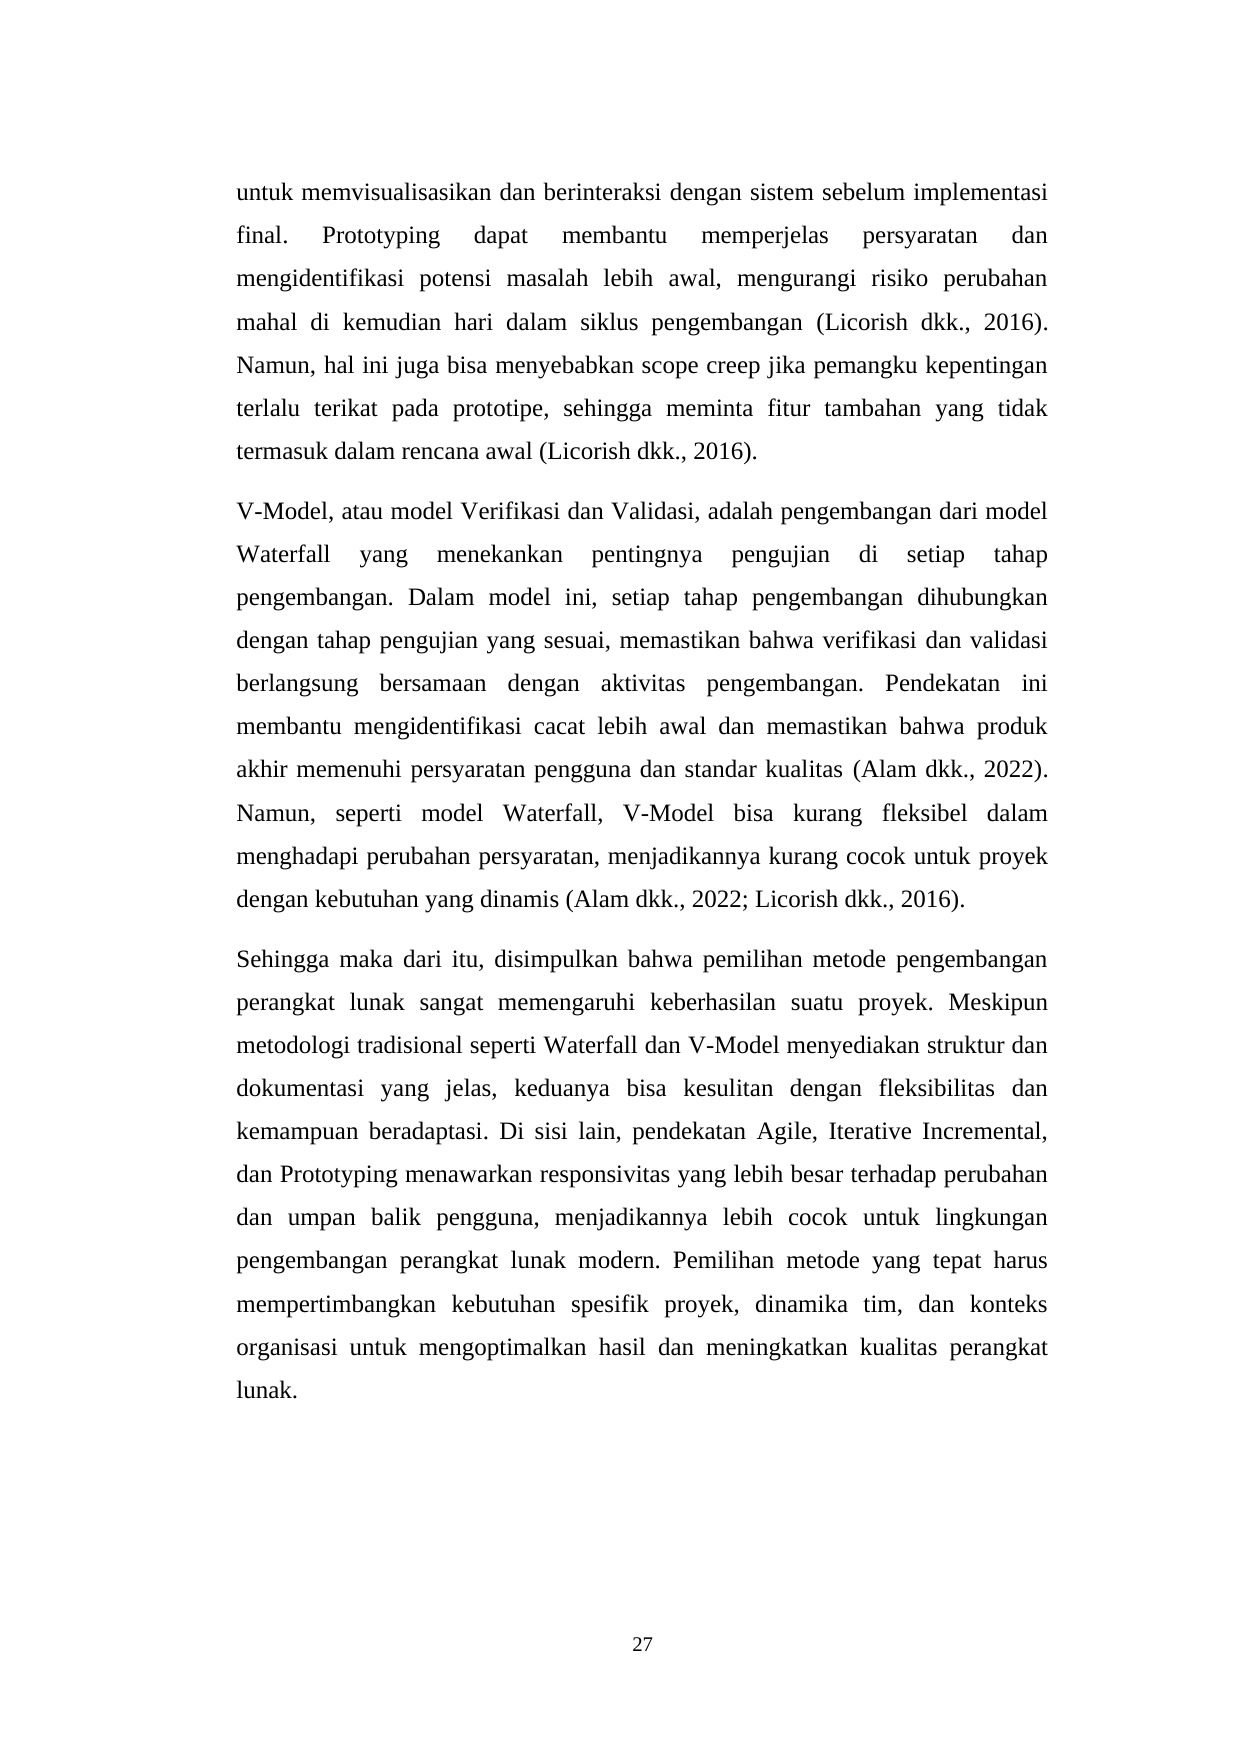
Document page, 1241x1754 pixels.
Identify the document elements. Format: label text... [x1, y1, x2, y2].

text Sehingga maka dari itu, disimpulkan bahwa pemilihan metode pengembangan perangkat lunak sangat memengaruhi keberhasilan suatu proyek. Meskipun metodologi tradisional seperti Waterfall dan V-Model menyediakan struktur dan dokumentasi yang jelas, keduanya bisa kesulitan dengan fleksibilitas dan kemampuan beradaptasi. Di sisi lain, pendekatan Agile, Iterative Incremental, dan Prototyping menawarkan responsivitas yang lebih besar terhadap perubahan dan umpan balik pengguna, menjadikannya lebih cocok untuk lingkungan pengembangan perangkat lunak modern. Pemilihan metode yang tepat harus mempertimbangkan kebutuhan spesifik proyek, dinamika tim, dan konteks organisasi untuk mengoptimalkan hasil dan meningkatkan kualitas perangkat lunak. [236, 944, 1048, 1404]
text V-Model, atau model Verifikasi dan Validasi, adalah pengembangan dari model Waterfall yang menekankan pentingnya pengujian di setiap tahap pengembangan. Dalam model ini, setiap tahap pengembangan dihubungkan dengan tahap pengujian yang sesuai, memastikan bahwa verifikasi dan validasi berlangsung bersamaan dengan aktivitas pengembangan. Pendekatan ini membantu mengidentifikasi cacat lebih awal dan memastikan bahwa produk akhir memenuhi persyaratan pengguna dan standar kualitas . Namun, seperti model Waterfall, V-Model bisa kurang fleksibel dalam menghadapi perubahan persyaratan, menjadikannya kurang cocok untuk proyek dengan kebutuhan yang dinamis . [236, 496, 1048, 913]
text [236, 177, 1048, 465]
